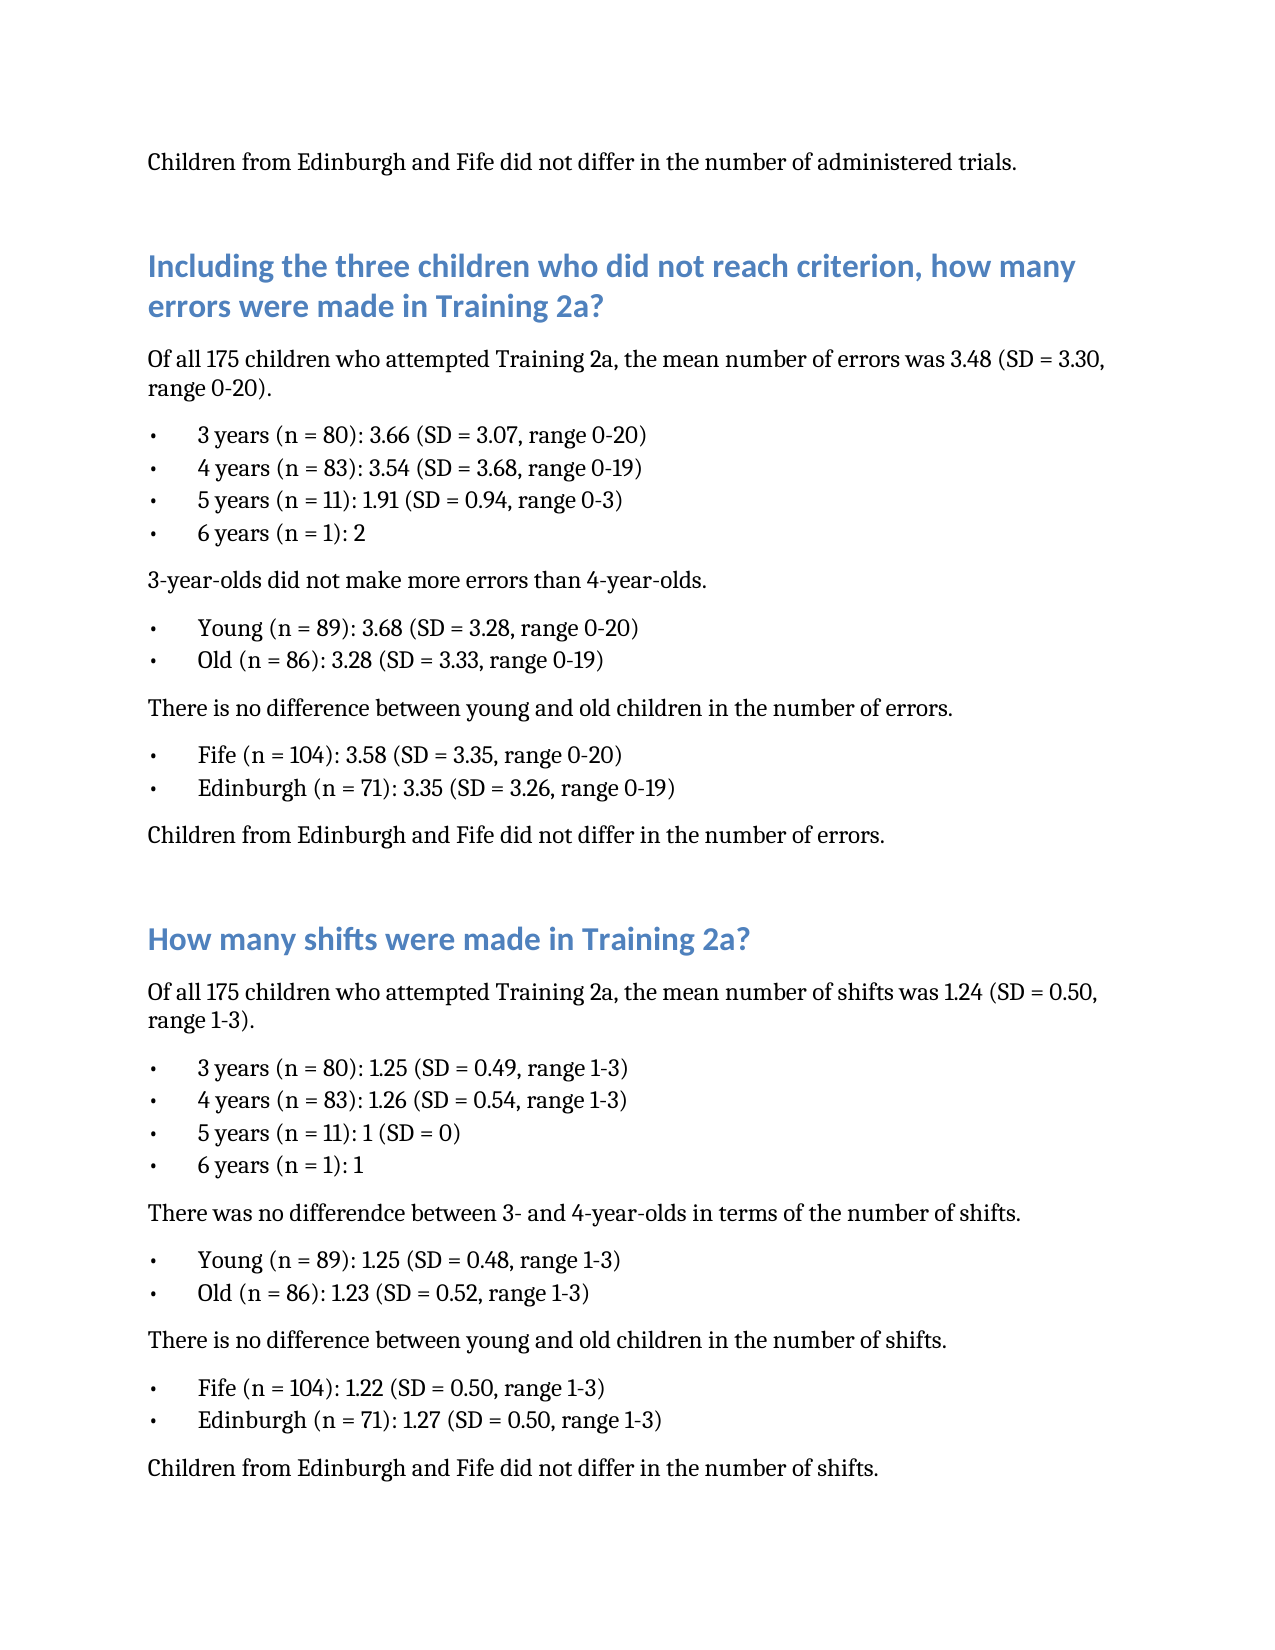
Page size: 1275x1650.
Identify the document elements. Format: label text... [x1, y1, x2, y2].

list 5 years (n = 11): 1 (SD = 0) [148, 1119, 1127, 1148]
list 6 years (n = 1): 2 [148, 519, 1127, 547]
list 3 years (n = 80): 1.25 (SD = 0.49, range 1-3) [148, 1054, 1127, 1083]
text Children from Edinburgh and Fife did not differ in the number of shifts. [148, 1454, 1127, 1483]
subtitle Including the three children who did not reach criterion, how many errors were made in Training 2a? [148, 245, 1127, 326]
subtitle How many shifts were made in Training 2a? [148, 918, 1127, 959]
list Old (n = 86): 1.23 (SD = 0.52, range 1-3) [148, 1279, 1127, 1308]
list 3 years (n = 80): 3.66 (SD = 3.07, range 0-20) [148, 421, 1127, 450]
text Children from Edinburgh and Fife did not differ in the number of administered trials. [148, 148, 1127, 176]
list 4 years (n = 83): 3.54 (SD = 3.68, range 0-19) [148, 454, 1127, 482]
text There is no difference between young and old children in the number of shifts. [148, 1326, 1127, 1355]
list Fife (n = 104): 1.22 (SD = 0.50, range 1-3) [148, 1374, 1127, 1403]
text Of all 175 children who attempted Training 2a, the mean number of errors was 3.48 (SD = 3.30, range 0-20). [148, 345, 1127, 402]
list Edinburgh (n = 71): 1.27 (SD = 0.50, range 1-3) [148, 1406, 1127, 1435]
list Fife (n = 104): 3.58 (SD = 3.35, range 0-20) [148, 741, 1127, 770]
text Children from Edinburgh and Fife did not differ in the number of errors. [148, 821, 1127, 850]
list 6 years (n = 1): 1 [148, 1151, 1127, 1180]
text There is no difference between young and old children in the number of errors. [148, 694, 1127, 722]
list Young (n = 89): 3.68 (SD = 3.28, range 0-20) [148, 614, 1127, 642]
text 3-year-olds did not make more errors than 4-year-olds. [148, 566, 1127, 595]
list Edinburgh (n = 71): 3.35 (SD = 3.26, range 0-19) [148, 774, 1127, 802]
list 4 years (n = 83): 1.26 (SD = 0.54, range 1-3) [148, 1086, 1127, 1115]
list Young (n = 89): 1.25 (SD = 0.48, range 1-3) [148, 1246, 1127, 1275]
list Old (n = 86): 3.28 (SD = 3.33, range 0-19) [148, 646, 1127, 675]
text There was no differendce between 3- and 4-year-olds in terms of the number of shifts. [148, 1199, 1127, 1228]
text Of all 175 children who attempted Training 2a, the mean number of shifts was 1.24 (SD = 0.50, range 1-3). [148, 978, 1127, 1035]
list 5 years (n = 11): 1.91 (SD = 0.94, range 0-3) [148, 486, 1127, 515]
